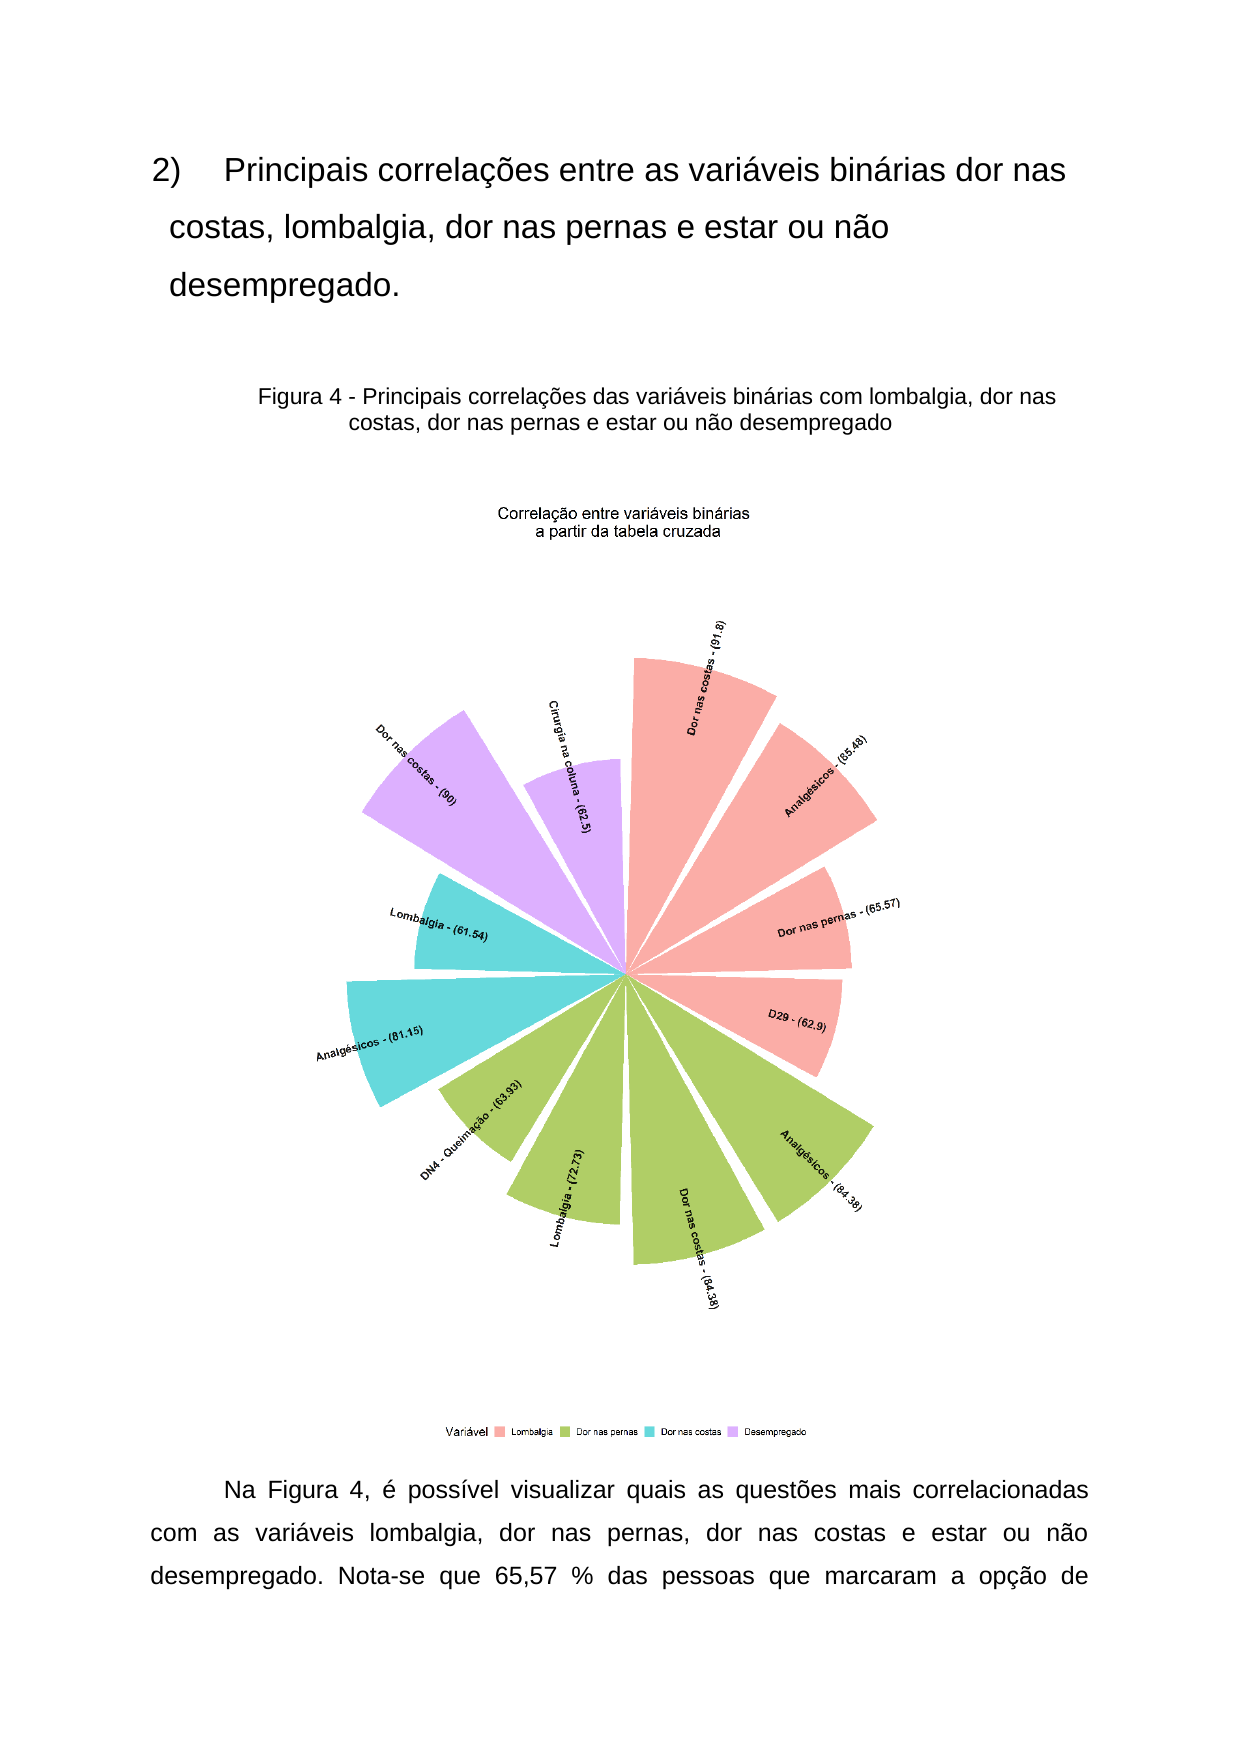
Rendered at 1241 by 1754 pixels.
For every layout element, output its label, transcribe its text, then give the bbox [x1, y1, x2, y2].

subtitle Principais correlações entre as variáveis binárias dor nas costas, lombalgia, dor nas pernas e estar ou não desempregado. [152, 150, 1090, 304]
picture [150, 503, 1091, 1444]
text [150, 1474, 1090, 1589]
